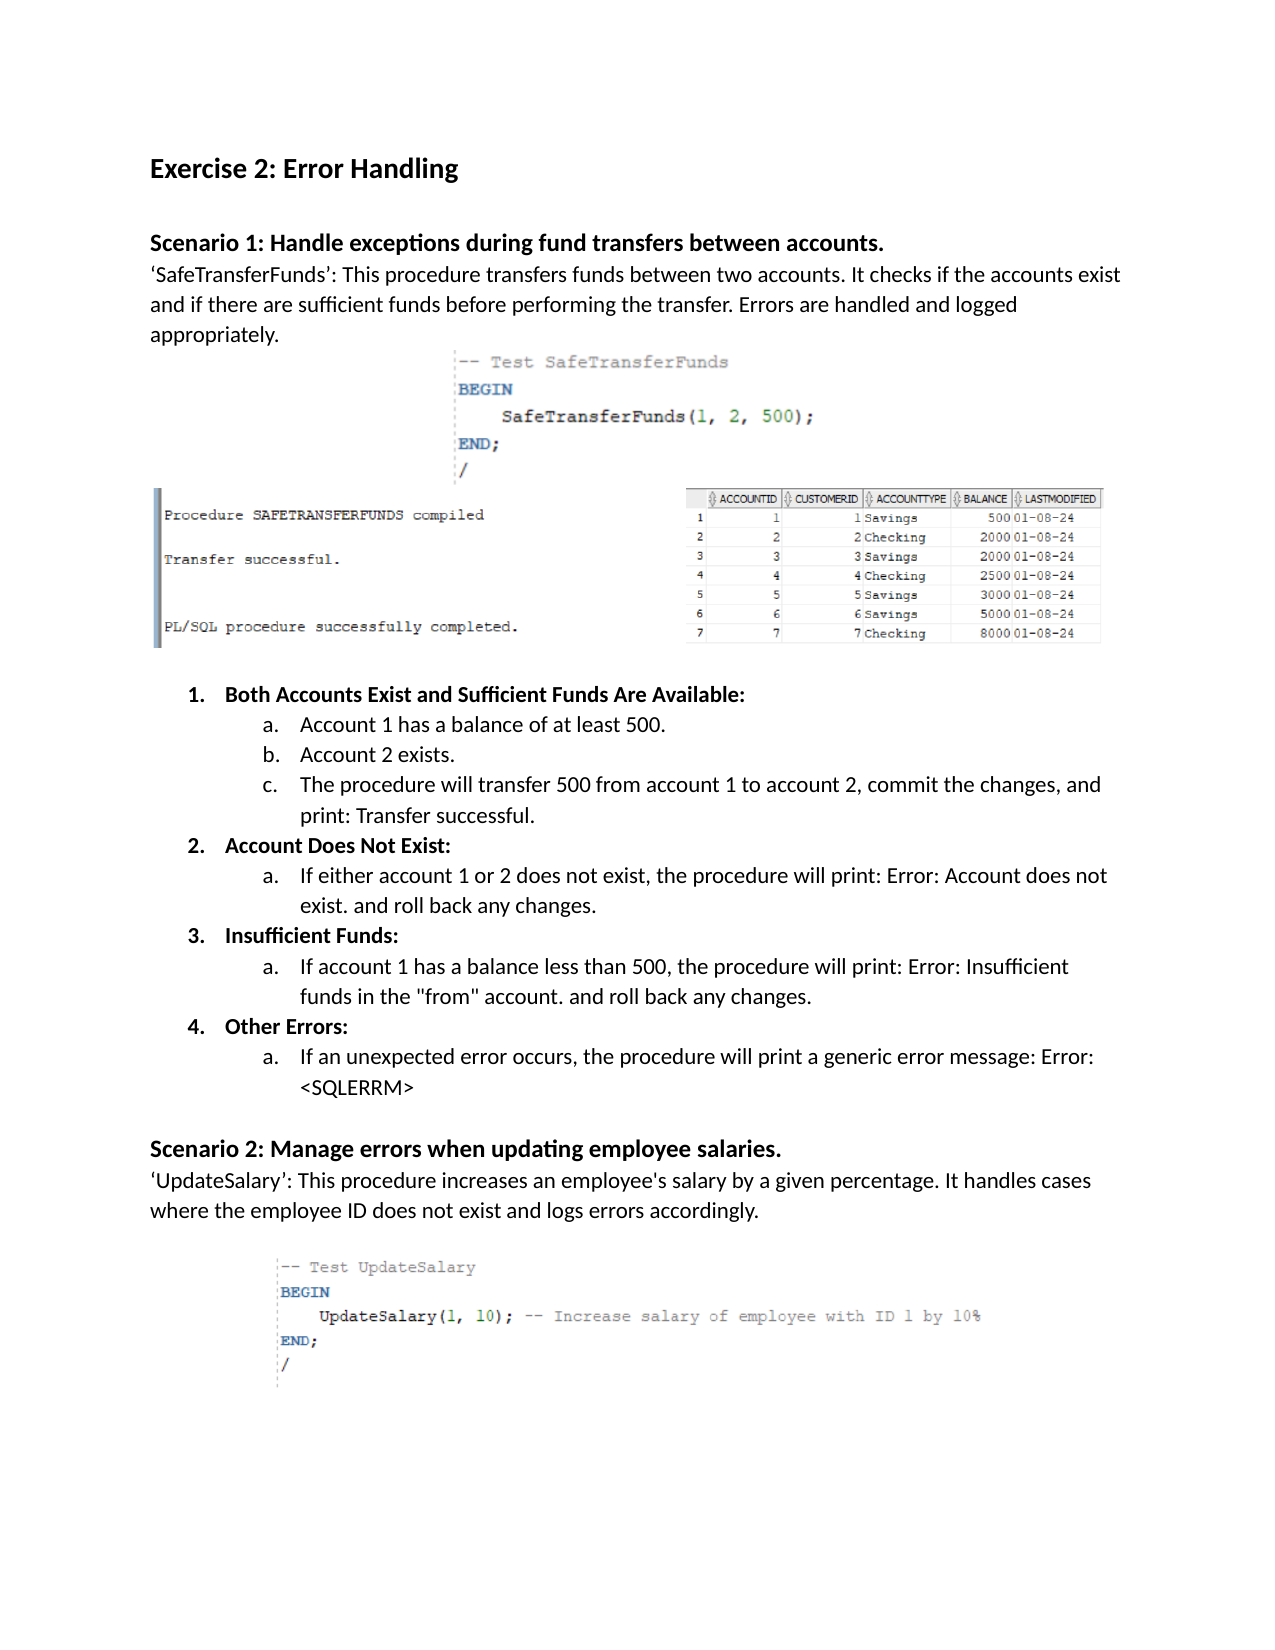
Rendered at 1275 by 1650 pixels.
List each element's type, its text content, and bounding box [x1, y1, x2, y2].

list The procedure will transfer 500 from account 1 to account 2, commit the changes, and print: Transfer successful. [262, 771, 1125, 829]
list Account 2 exists. [262, 740, 1125, 768]
list Account 1 has a balance of at least 500. [262, 710, 1125, 738]
picture [686, 488, 1104, 648]
list Account Does Not Exist: [187, 831, 1125, 859]
text ‘SafeTransferFunds’: This procedure transfers funds between two accounts. It checks if the accounts exist and if there are sufficient funds before performing the transfer. Errors are handled and logged appropriately. [150, 260, 1125, 348]
picture [271, 1256, 1004, 1388]
picture [448, 350, 827, 487]
text Exercise 2: Error Handling [150, 150, 1125, 186]
list If either account 1 or 2 does not exist, the procedure will print: Error: Account does not exist. and roll back any changes. [262, 861, 1125, 919]
list If account 1 has a balance less than 500, the procedure will print: Error: Insufficient funds in the "from" account. and roll back any changes. [262, 952, 1125, 1010]
picture [150, 488, 542, 648]
text Scenario 2: Manage errors when updating employee salaries. [150, 1133, 1125, 1164]
list Both Accounts Exist and Sufficient Funds Are Available: [187, 680, 1125, 708]
list Other Errors: [187, 1012, 1125, 1040]
text ‘UpdateSalary’: This procedure increases an employee's salary by a given percentage. It handles cases where the employee ID does not exist and logs errors accordingly. [150, 1166, 1125, 1224]
list Insufficient Funds: [187, 922, 1125, 950]
list If an unexpected error occurs, the procedure will print a generic error message: Error: <SQLERRM> [262, 1042, 1125, 1101]
text Scenario 1: Handle exceptions during fund transfers between accounts. [150, 227, 1125, 257]
